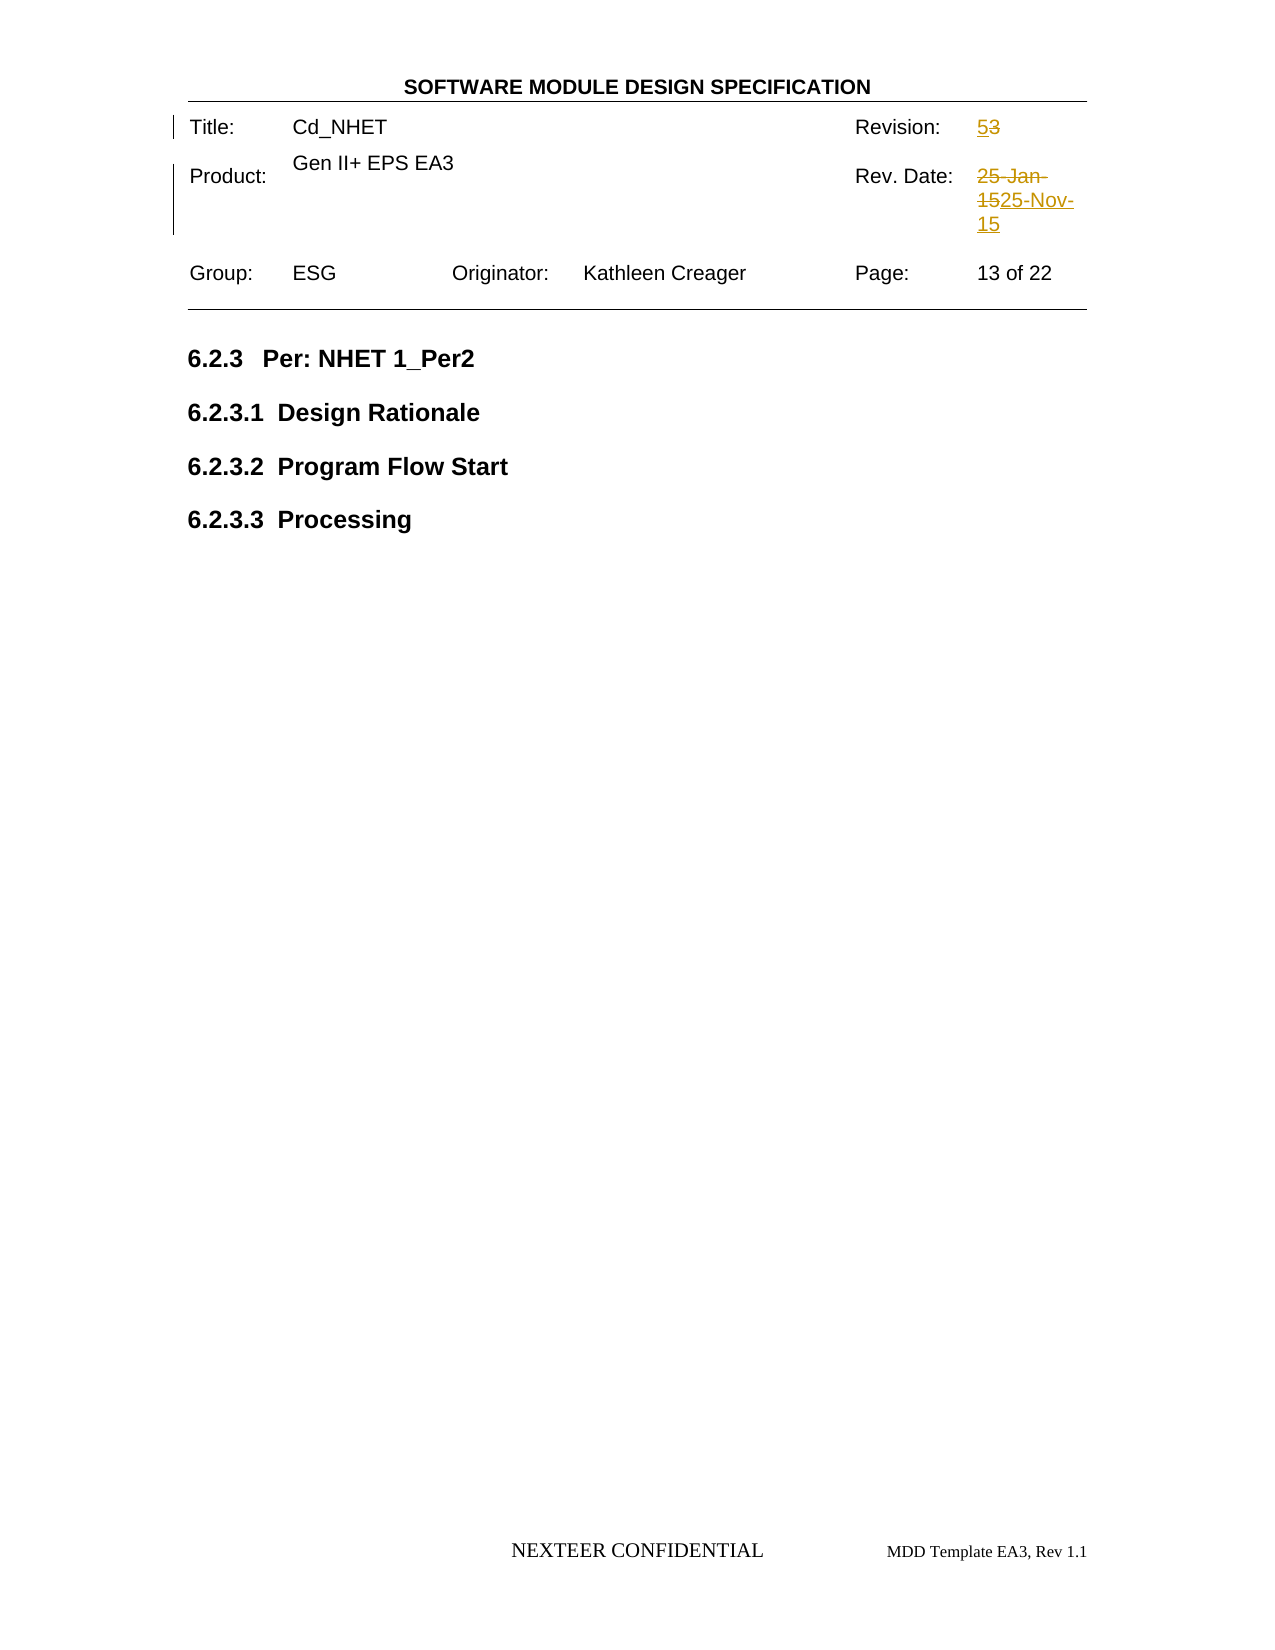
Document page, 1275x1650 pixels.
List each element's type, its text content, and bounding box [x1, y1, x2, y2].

subtitle Program Flow Start [187, 452, 1087, 480]
subtitle Processing [187, 505, 1087, 534]
subtitle Per: NHET 1_Per2 [187, 344, 1087, 373]
subtitle Design Rationale [187, 398, 1087, 427]
